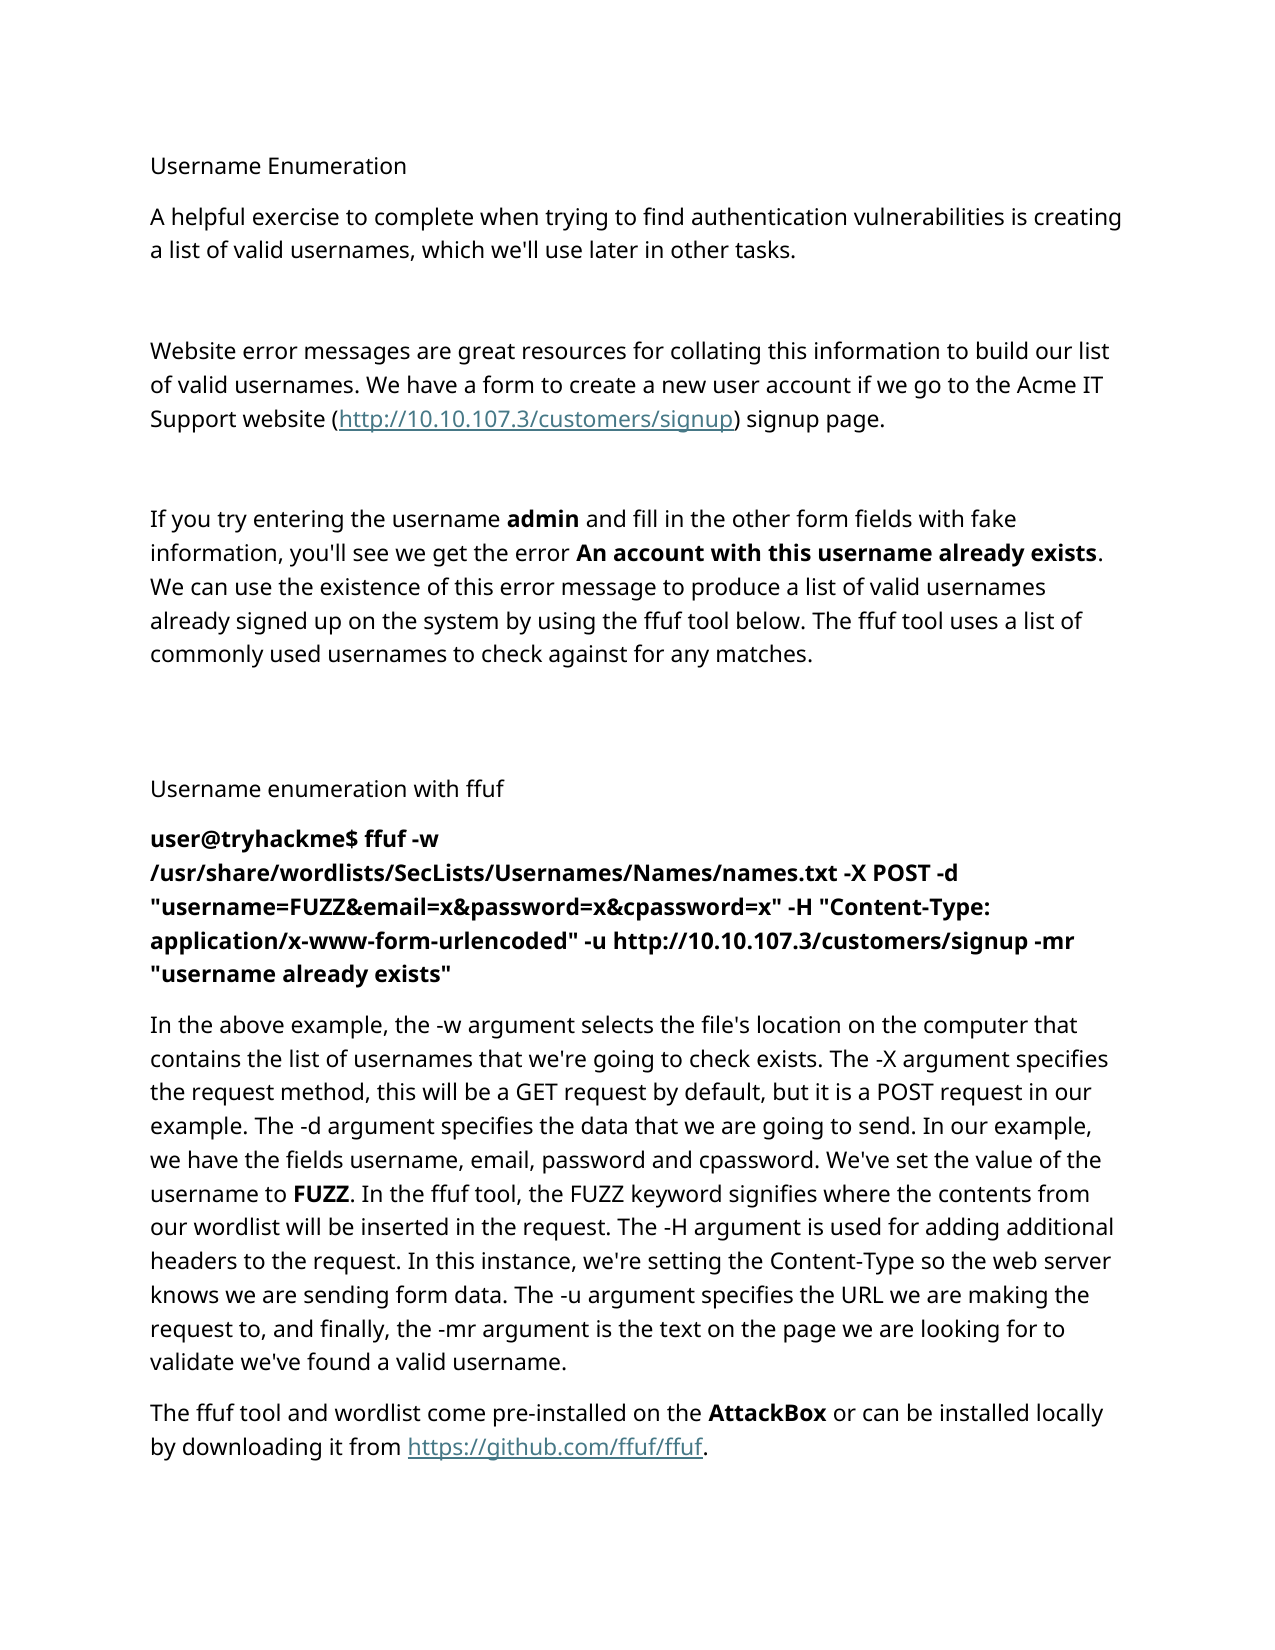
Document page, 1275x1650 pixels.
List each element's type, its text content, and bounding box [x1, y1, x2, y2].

text Username Enumeration [150, 150, 1125, 181]
text In the above example, the -w argument selects the file's location on the computer that contains the list of usernames that we're going to check exists. The -X argument specifies the request method, this will be a GET request by default, but it is a POST request in our example. The -d argument specifies the data that we are going to send. In our example, we have the fields username, email, password and cpassword. We've set the value of the username to FUZZ. In the ffuf tool, the FUZZ keyword signifies where the contents from our wordlist will be inserted in the request. The -H argument is used for adding additional headers to the request. In this instance, we're setting the Content-Type so the web server knows we are sending form data. The -u argument specifies the URL we are making the request to, and finally, the -mr argument is the text on the page we are looking for to validate we've found a valid username. [150, 1009, 1125, 1377]
text user@tryhackme$ ffuf -w /usr/share/wordlists/SecLists/Usernames/Names/names.txt -X POST -d "username=FUZZ&email=x&password=x&cpassword=x" -H "Content-Type: application/x-www-form-urlencoded" -u http://10.10.107.3/customers/signup -mr "username already exists" [150, 823, 1125, 989]
text The ffuf tool and wordlist come pre-installed on the AttackBox or can be installed locally by downloading it from https://github.com/ffuf/ffuf. [150, 1397, 1125, 1462]
text Website error messages are great resources for collating this information to build our list of valid usernames. We have a form to create a new user account if we go to the Acme IT Support website (http://10.10.107.3/customers/signup) signup page. [150, 335, 1125, 434]
text If you try entering the username admin and fill in the other form fields with fake information, you'll see we get the error An account with this username already exists. We can use the existence of this error message to produce a list of valid usernames already signed up on the system by using the ffuf tool below. The ffuf tool uses a list of commonly used usernames to check against for any matches. [150, 503, 1125, 669]
text Username enumeration with ffuf [150, 773, 1125, 804]
text A helpful exercise to complete when trying to find authentication vulnerabilities is creating a list of valid usernames, which we'll use later in other tasks. [150, 200, 1125, 265]
